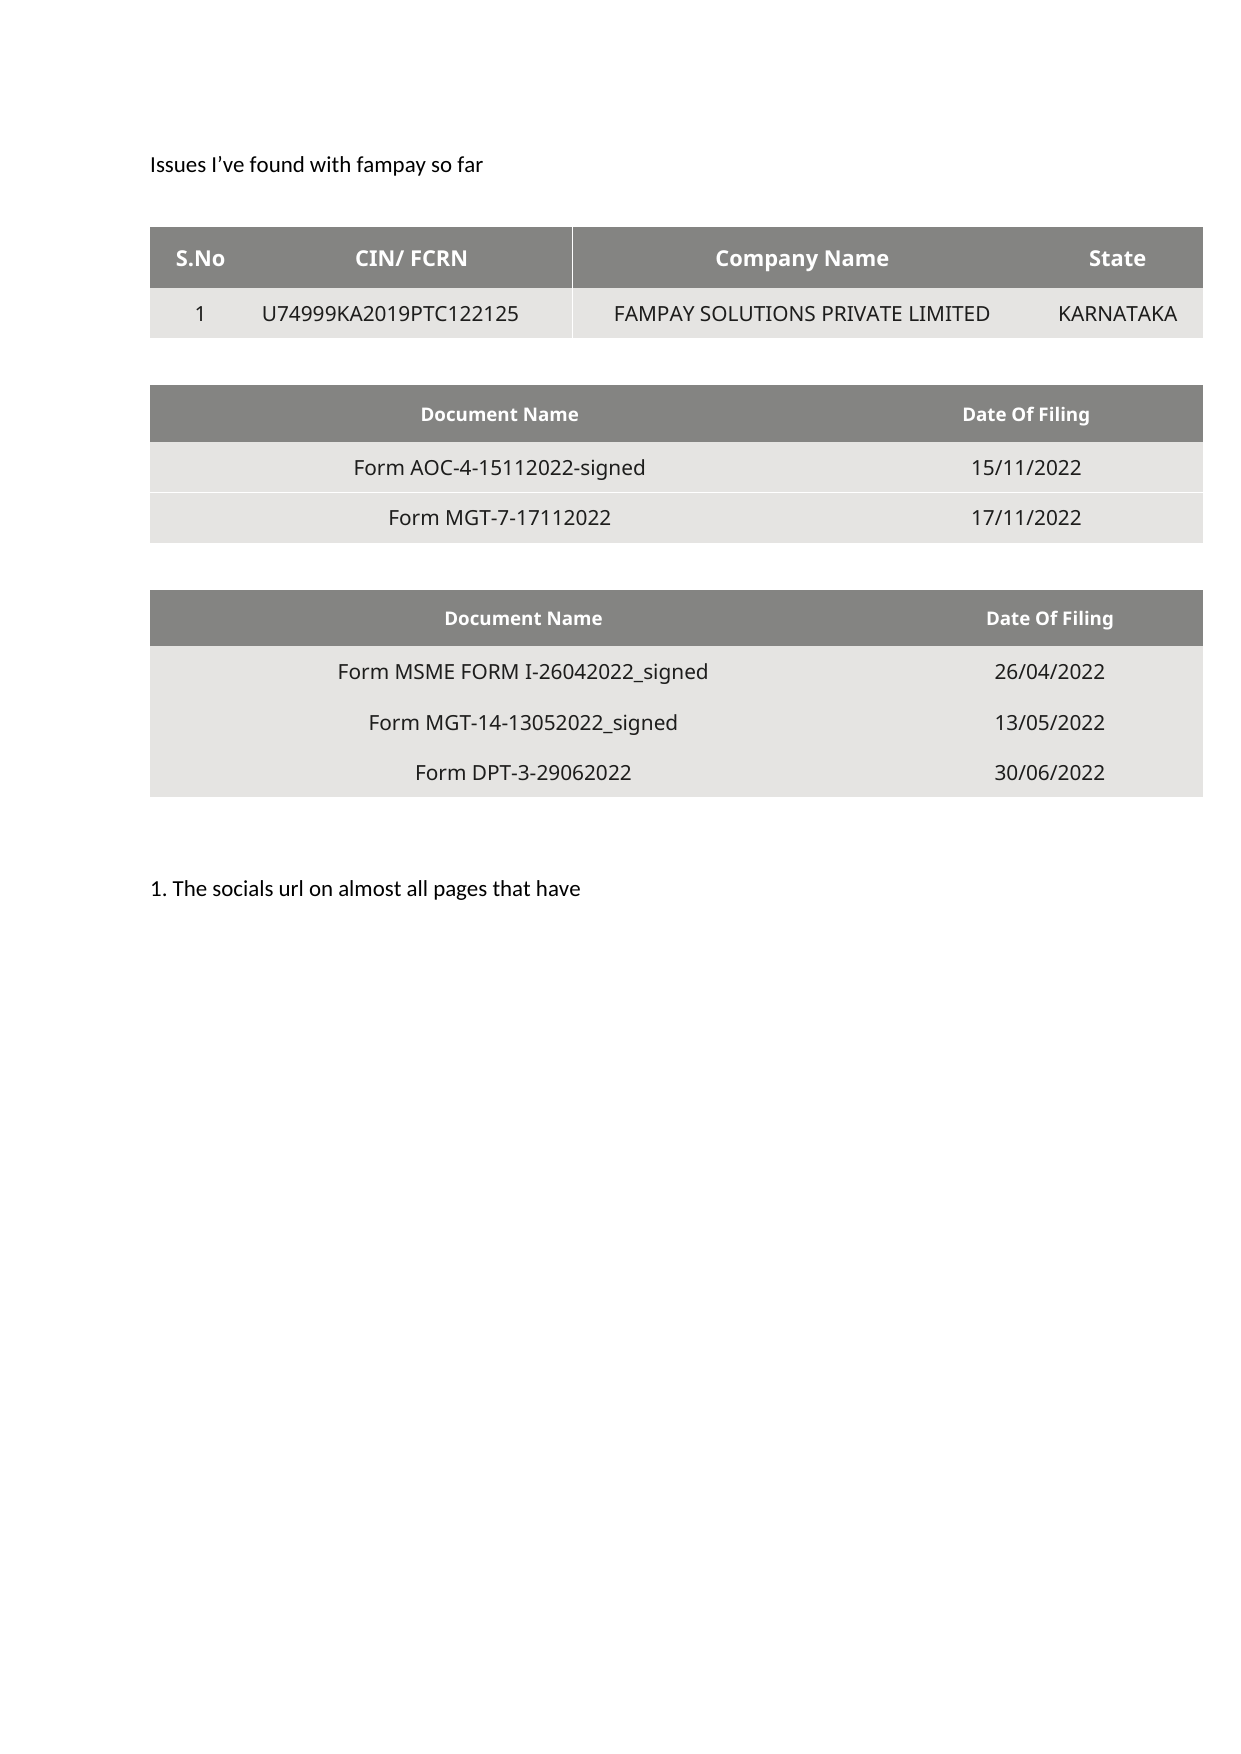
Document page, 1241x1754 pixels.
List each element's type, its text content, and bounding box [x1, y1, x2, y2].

table_header Date Of Filing [896, 590, 1203, 646]
table_header S.No [150, 227, 251, 288]
table_header Company Name [573, 227, 1032, 288]
table_cell Form MGT-14-13052022_signed [150, 697, 896, 747]
table_cell KARNATAKA [1032, 288, 1203, 338]
text Issues I’ve found with fampay so far [150, 150, 1090, 208]
table_cell 1 [150, 288, 251, 338]
table_header Document Name [150, 385, 849, 442]
table_header Date Of Filing [849, 385, 1203, 442]
table_cell Form MSME FORM I-26042022_signed [150, 646, 896, 697]
table_cell 15/11/2022 [849, 442, 1203, 492]
table_header State [1032, 227, 1203, 288]
table_cell 17/11/2022 [849, 493, 1203, 543]
text 1. The socials url on almost all pages that have [150, 844, 1090, 902]
table_header CIN/ FCRN [251, 227, 572, 288]
table_cell Form MGT-7-17112022 [150, 493, 849, 543]
table_header Document Name [150, 590, 896, 646]
table_cell Form AOC-4-15112022-signed [150, 442, 849, 492]
table_cell 30/06/2022 [896, 747, 1203, 797]
table_cell Form DPT-3-29062022 [150, 747, 896, 797]
table_cell U74999KA2019PTC122125 [251, 288, 572, 338]
table_cell 26/04/2022 [896, 646, 1203, 697]
table_cell 13/05/2022 [896, 697, 1203, 747]
table_cell FAMPAY SOLUTIONS PRIVATE LIMITED [573, 288, 1032, 338]
